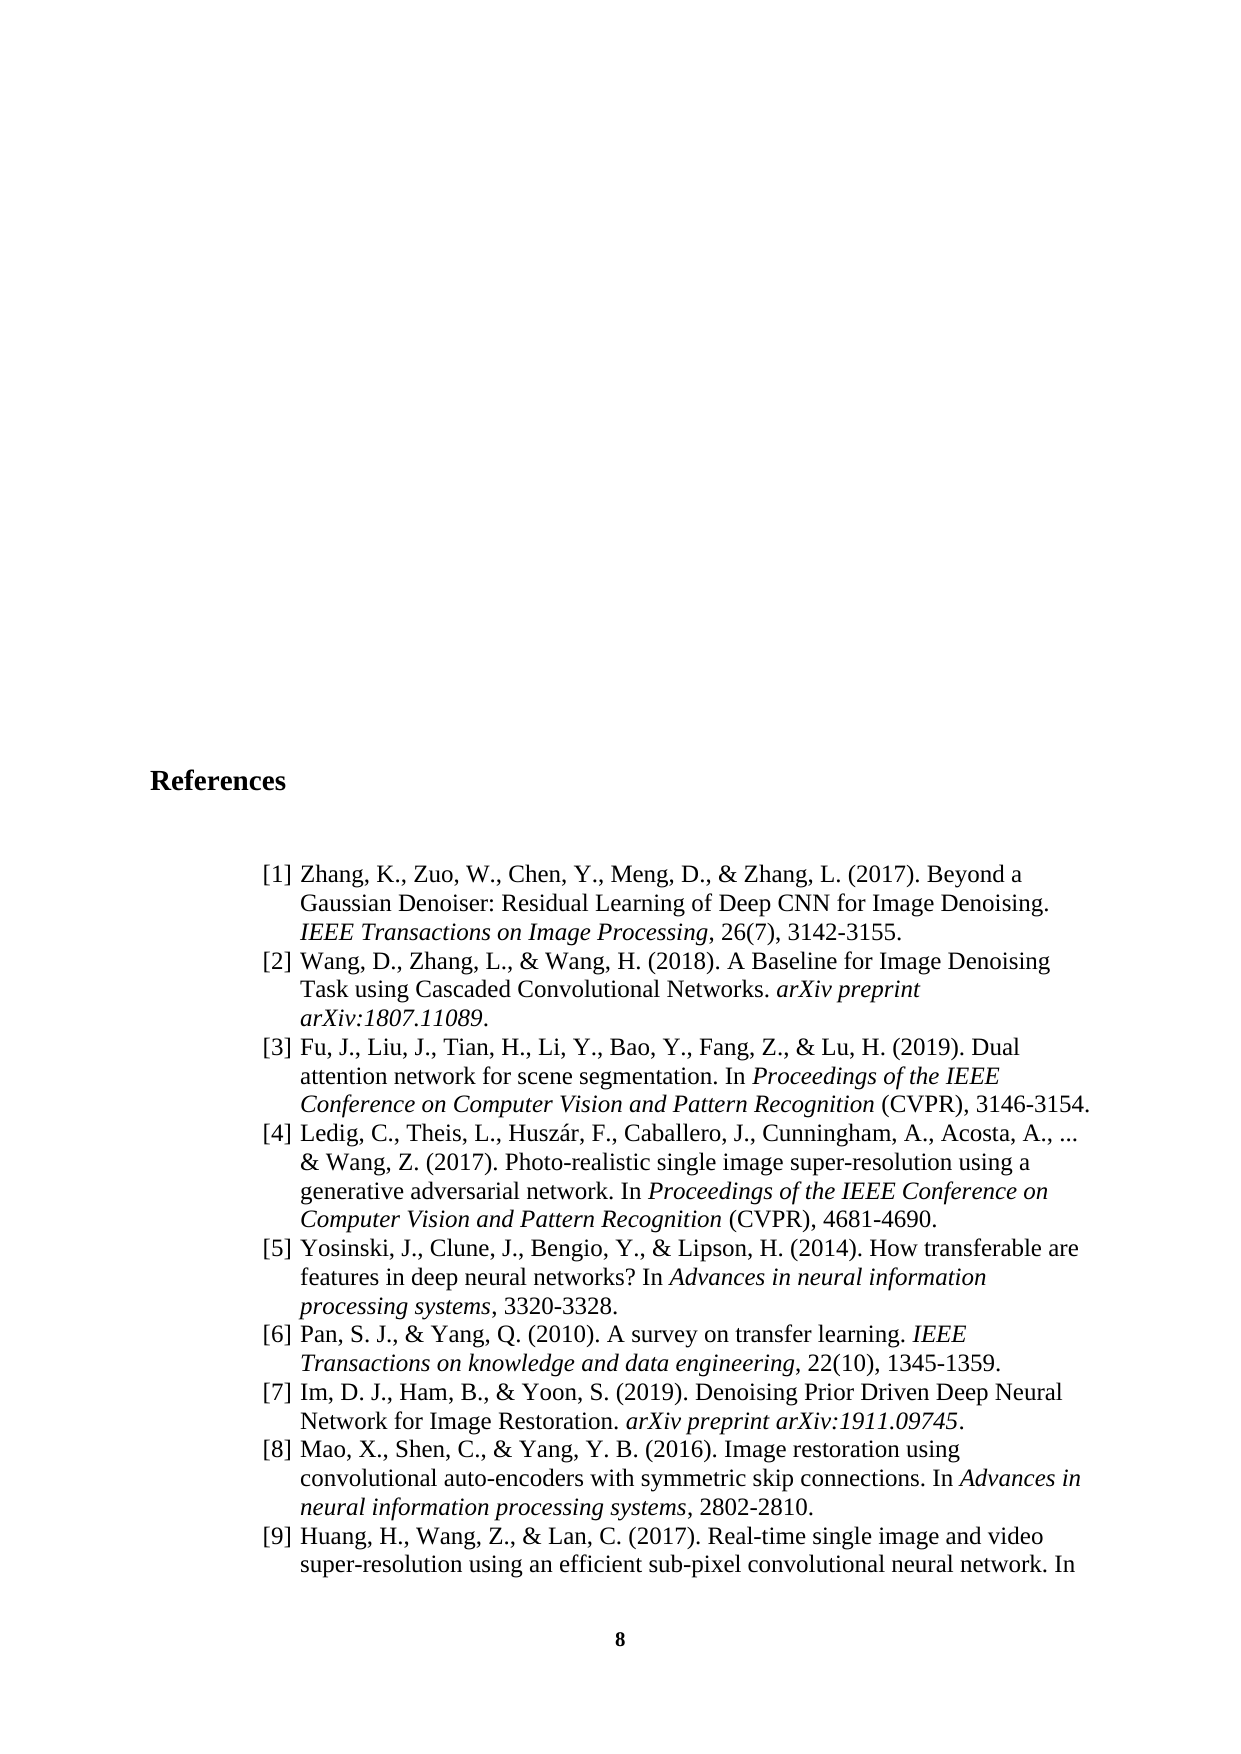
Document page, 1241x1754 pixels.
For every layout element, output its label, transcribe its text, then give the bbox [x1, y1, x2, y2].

list Zhang, K., Zuo, W., Chen, Y., Meng, D., & Zhang, L. (2017). Beyond a Gaussian Denoiser: Residual Learning of Deep CNN for Image Denoising. IEEE Transactions on Image Processing, 26(7), 3142-3155. [262, 859, 1090, 946]
list Pan, S. J., & Yang, Q. (2010). A survey on transfer learning. IEEE Transactions on knowledge and data engineering, 22(10), 1345-1359. [262, 1319, 1090, 1377]
list Fu, J., Liu, J., Tian, H., Li, Y., Bao, Y., Fang, Z., & Lu, H. (2019). Dual attention network for scene segmentation. In Proceedings of the IEEE Conference on Computer Vision and Pattern Recognition (CVPR), 3146-3154. [262, 1032, 1090, 1118]
text References [150, 763, 1090, 797]
list Mao, X., Shen, C., & Yang, Y. B. (2016). Image restoration using convolutional auto-encoders with symmetric skip connections. In Advances in neural information processing systems, 2802-2810. [262, 1434, 1090, 1521]
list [262, 1521, 1090, 1578]
list Ledig, C., Theis, L., Huszár, F., Caballero, J., Cunningham, A., Acosta, A., ... & Wang, Z. (2017). Photo-realistic single image super-resolution using a generative adversarial network. In Proceedings of the IEEE Conference on Computer Vision and Pattern Recognition (CVPR), 4681-4690. [262, 1118, 1090, 1233]
list Yosinski, J., Clune, J., Bengio, Y., & Lipson, H. (2014). How transferable are features in deep neural networks? In Advances in neural information processing systems, 3320-3328. [262, 1233, 1090, 1319]
list Im, D. J., Ham, B., & Yoon, S. (2019). Denoising Prior Driven Deep Neural Network for Image Restoration. arXiv preprint arXiv:1911.09745. [262, 1377, 1090, 1434]
list Wang, D., Zhang, L., & Wang, H. (2018). A Baseline for Image Denoising Task using Cascaded Convolutional Networks. arXiv preprint arXiv:1807.11089. [262, 946, 1090, 1032]
